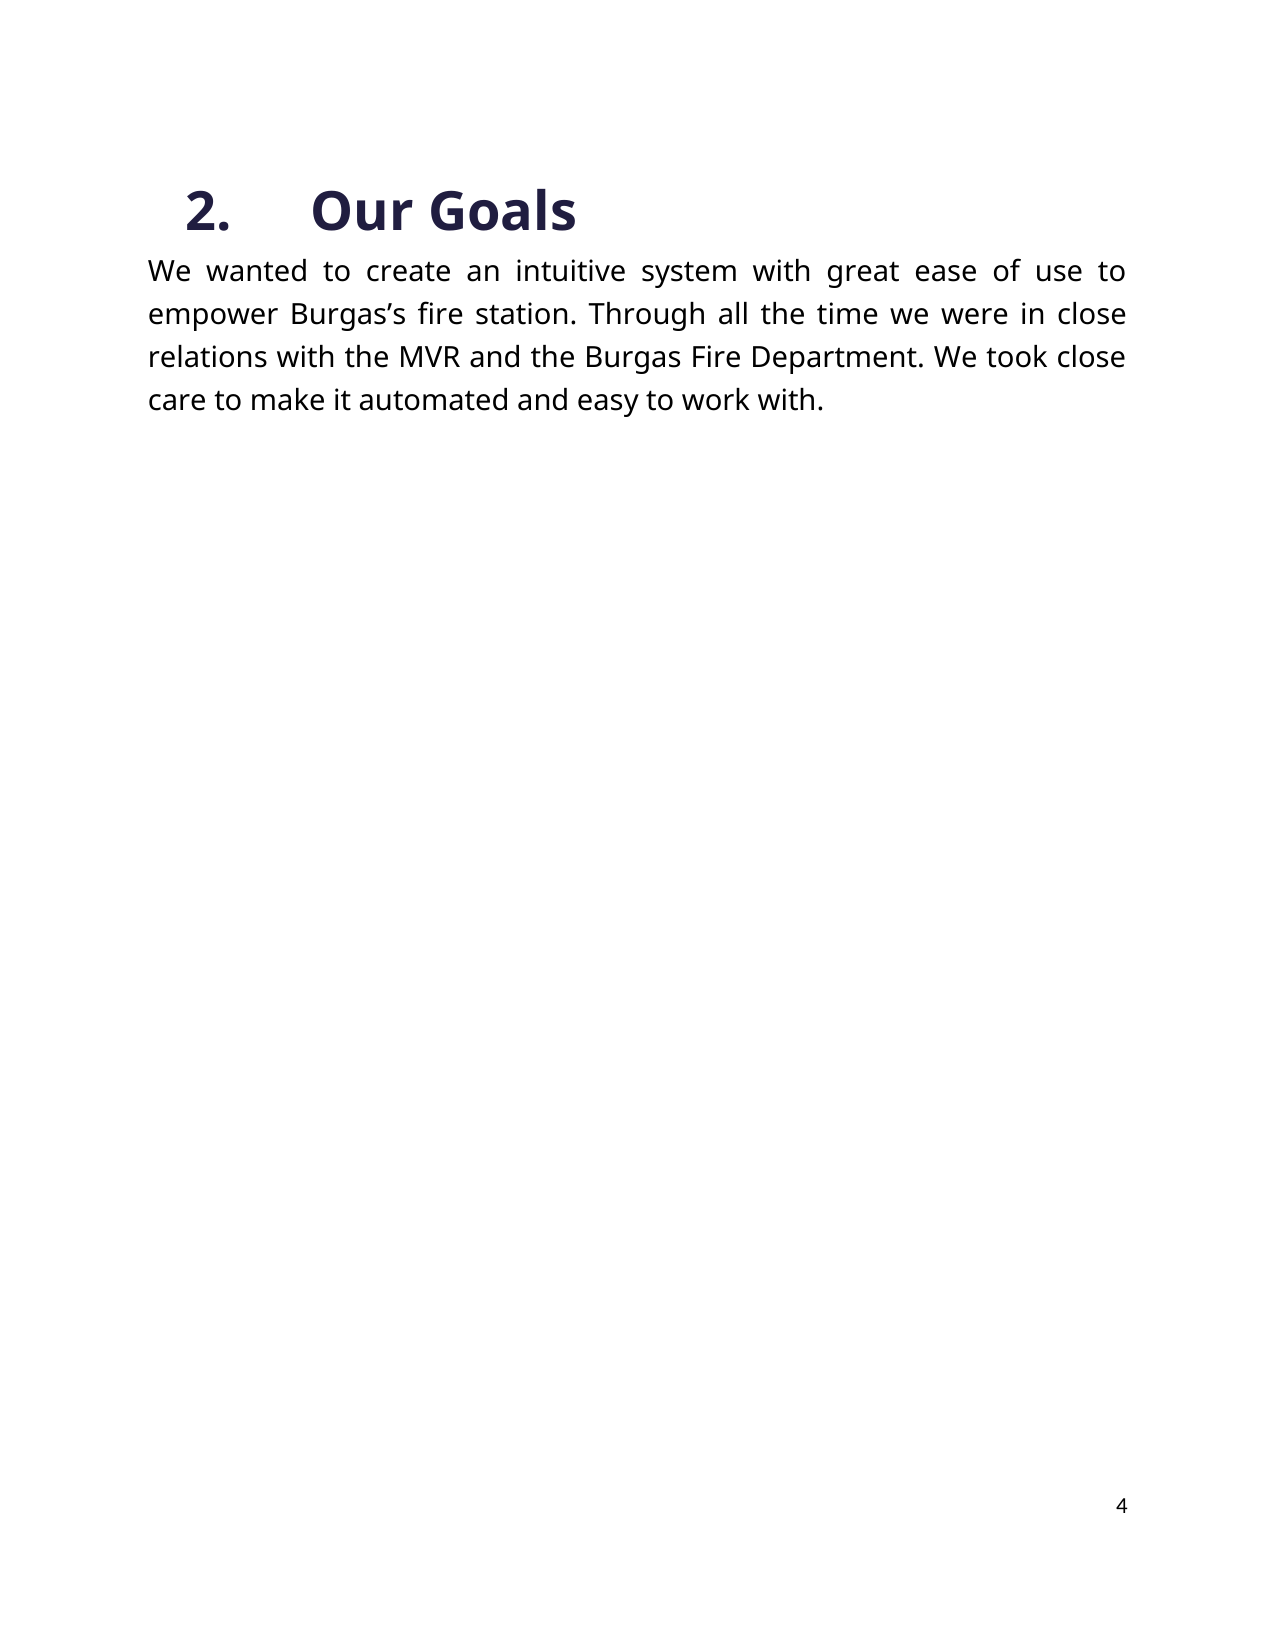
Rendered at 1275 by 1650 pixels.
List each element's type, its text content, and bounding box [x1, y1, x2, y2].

text We wanted to create an intuitive system with great ease of use to empower Burgas’s fire station. Through all the time we were in close relations with the MVR and the Burgas Fire Department. We took close care to make it automated and easy to work with. [148, 251, 1127, 419]
subtitle Our Goals [185, 173, 1127, 246]
